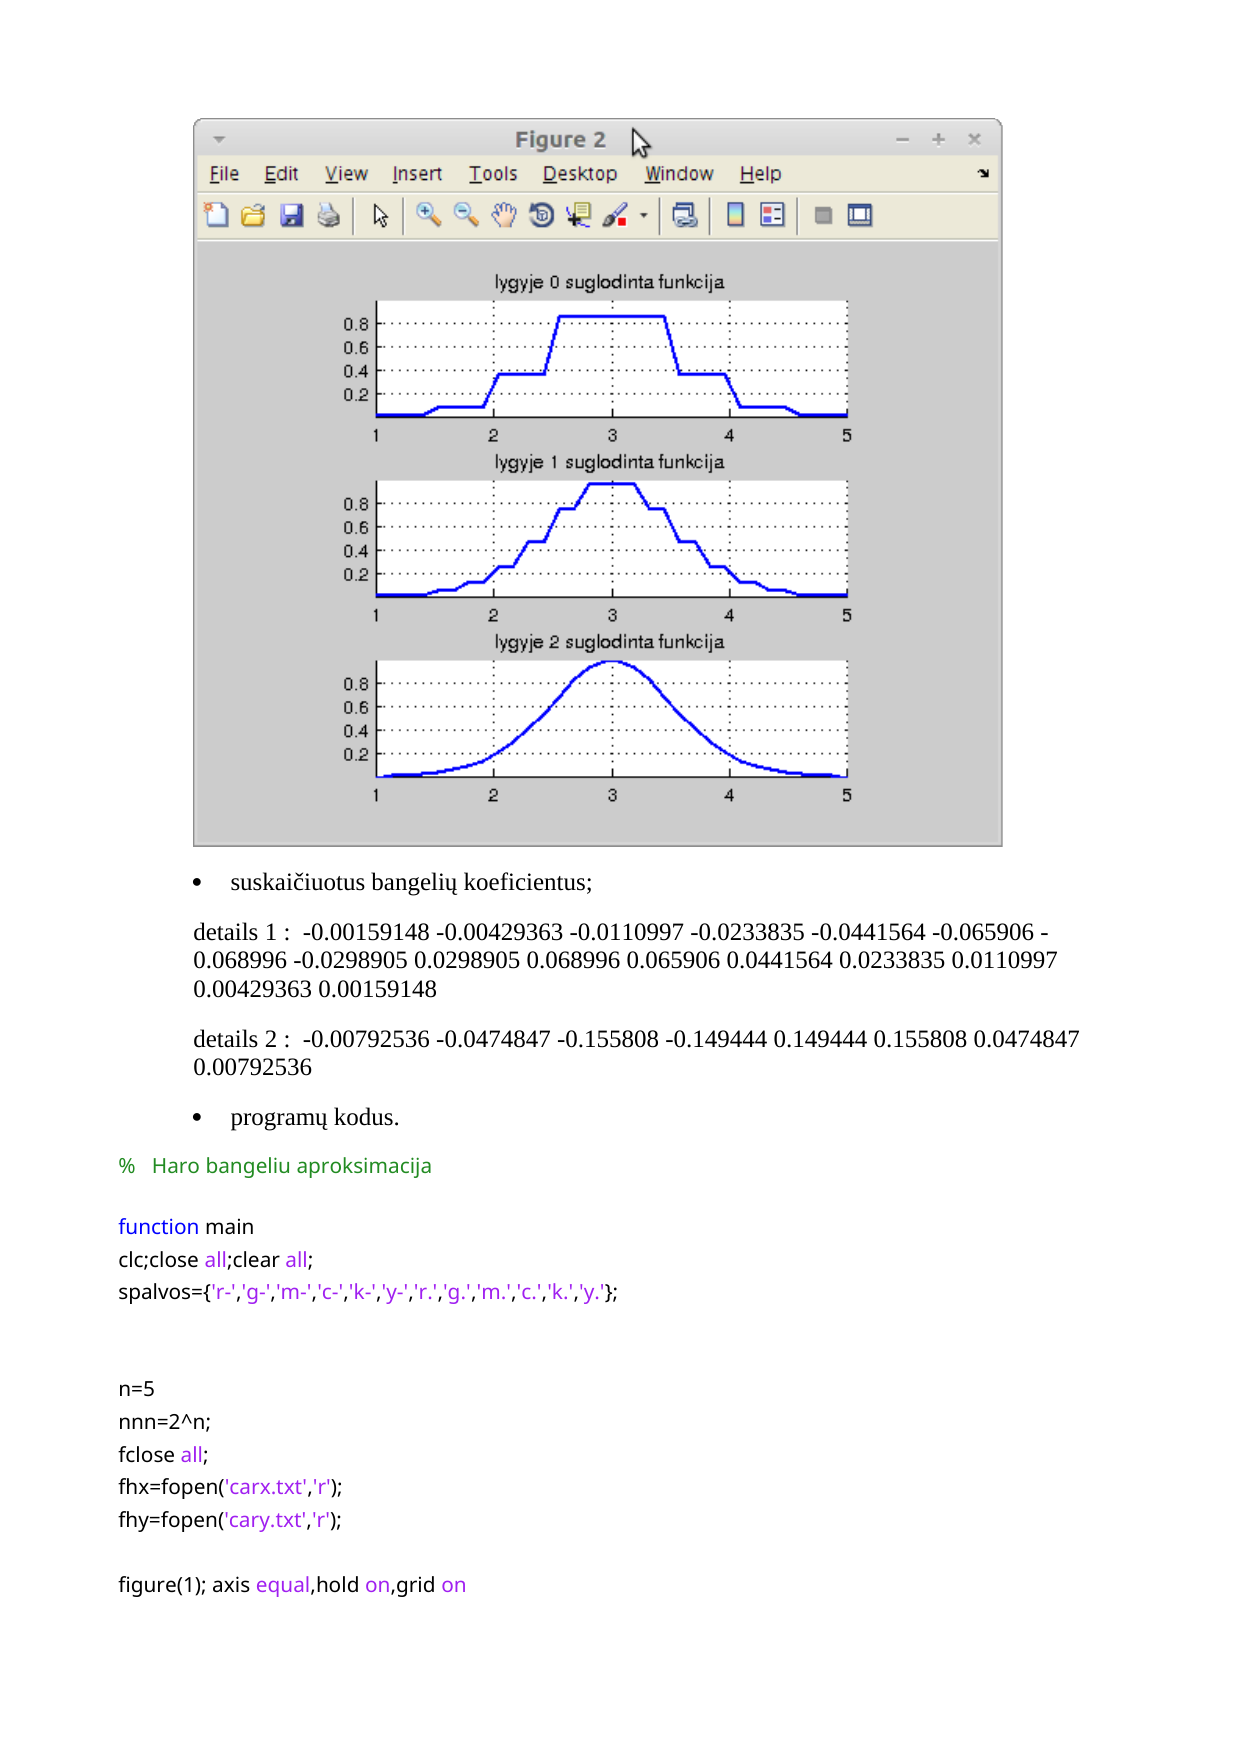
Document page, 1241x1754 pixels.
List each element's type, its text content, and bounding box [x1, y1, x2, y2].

list suskaičiuotus bangelių koeficientus; [193, 867, 1122, 896]
text clc;close all;clear all; [118, 1245, 1122, 1273]
text spalvos={'r-','g-','m-','c-','k-','y-','r.','g.','m.','c.','k.','y.'}; [118, 1277, 1122, 1306]
picture [193, 118, 1003, 847]
list programų kodus. [193, 1102, 1122, 1131]
text fhx=fopen('carx.txt','r'); [118, 1472, 1122, 1501]
text fhy=fopen('cary.txt','r'); [118, 1505, 1122, 1533]
list details 2 : -0.00792536 -0.0474847 -0.155808 -0.149444 0.149444 0.155808 0.0474847 0.00792536 [193, 1024, 1122, 1081]
text % Haro bangeliu aproksimacija [118, 1152, 1122, 1180]
text fclose all; [118, 1440, 1122, 1468]
text n=5 [118, 1374, 1122, 1403]
text nnn=2^n; [118, 1407, 1122, 1436]
list details 1 : -0.00159148 -0.00429363 -0.0110997 -0.0233835 -0.0441564 -0.065906 -0.068996 -0.0298905 0.0298905 0.068996 0.065906 0.0441564 0.0233835 0.0110997 0.00429363 0.00159148 [193, 917, 1122, 1003]
text figure(1); axis equal,hold on,grid on [118, 1570, 1122, 1598]
text function main [118, 1212, 1122, 1241]
